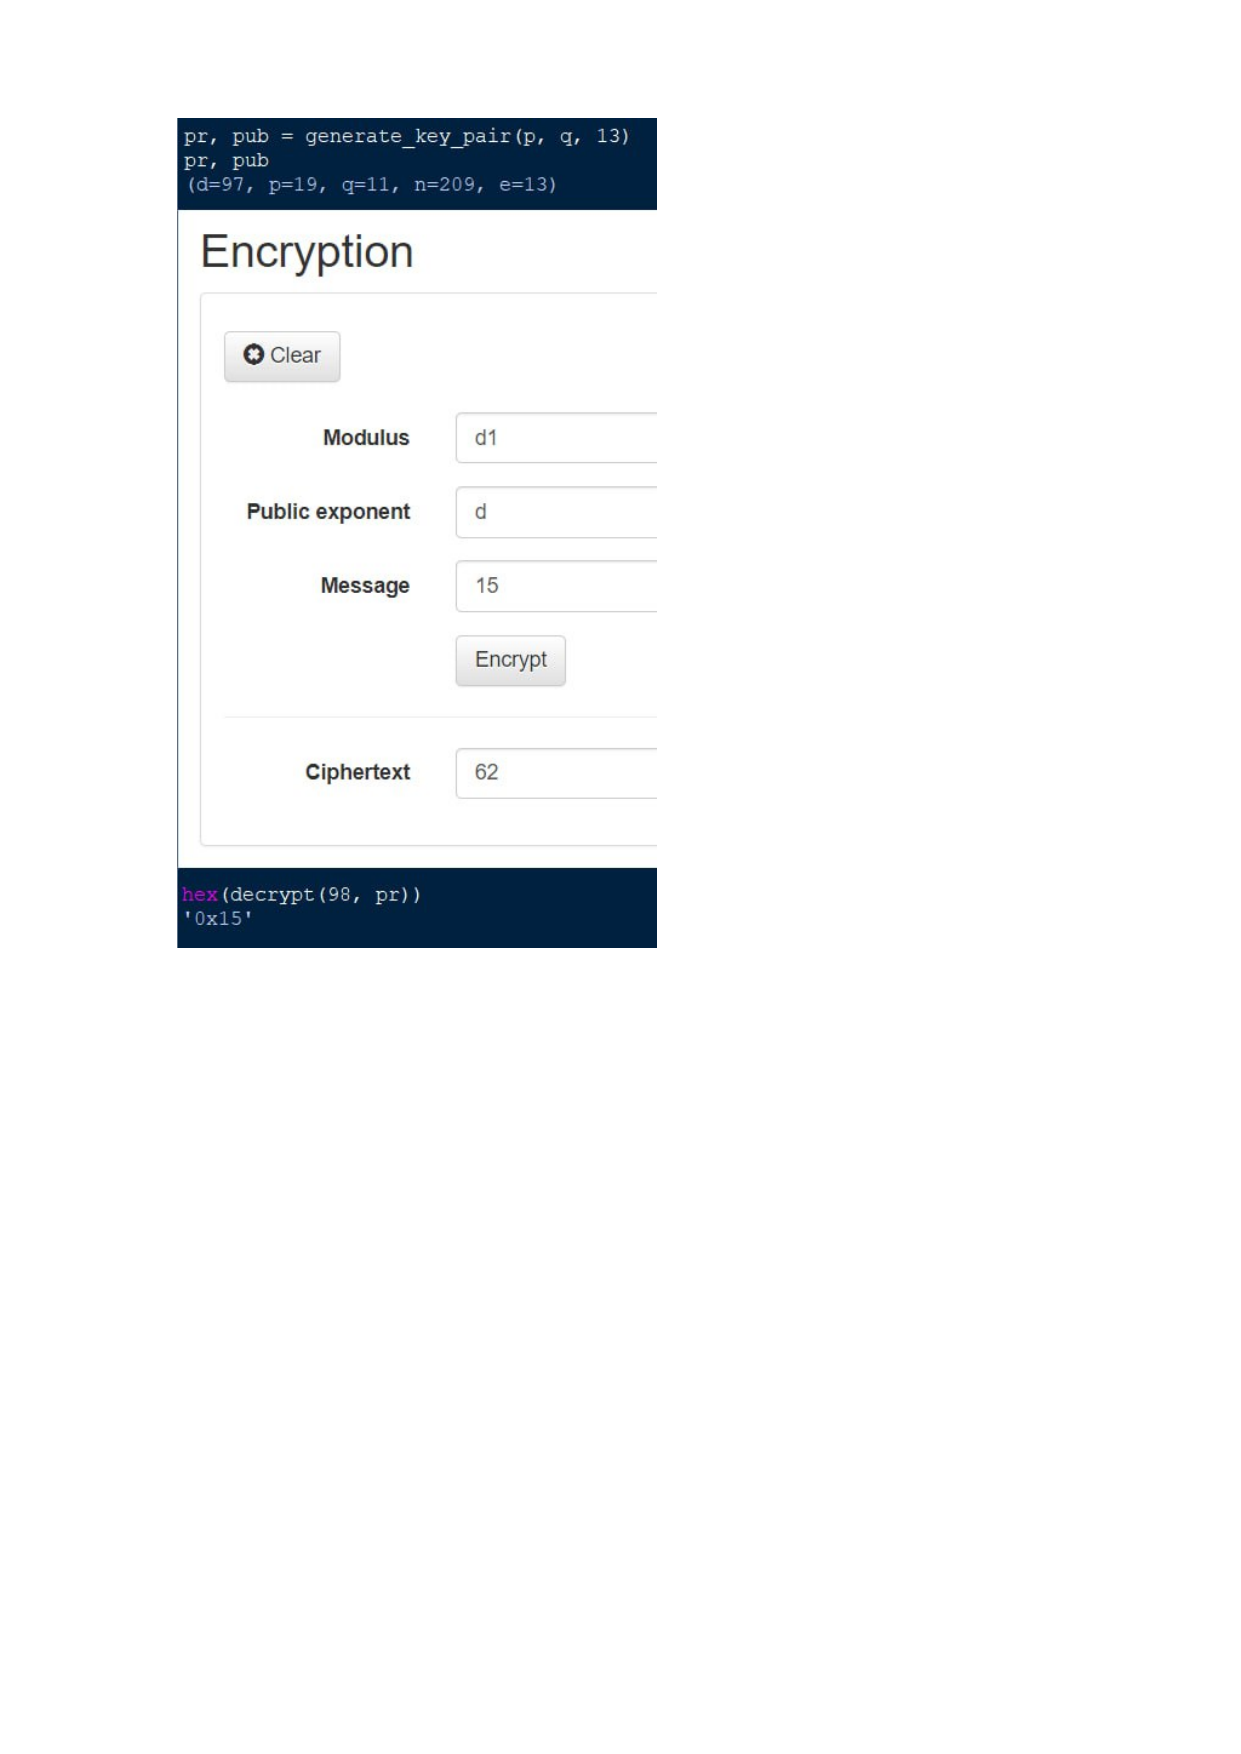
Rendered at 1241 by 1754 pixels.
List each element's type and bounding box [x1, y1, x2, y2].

picture [177, 118, 657, 948]
